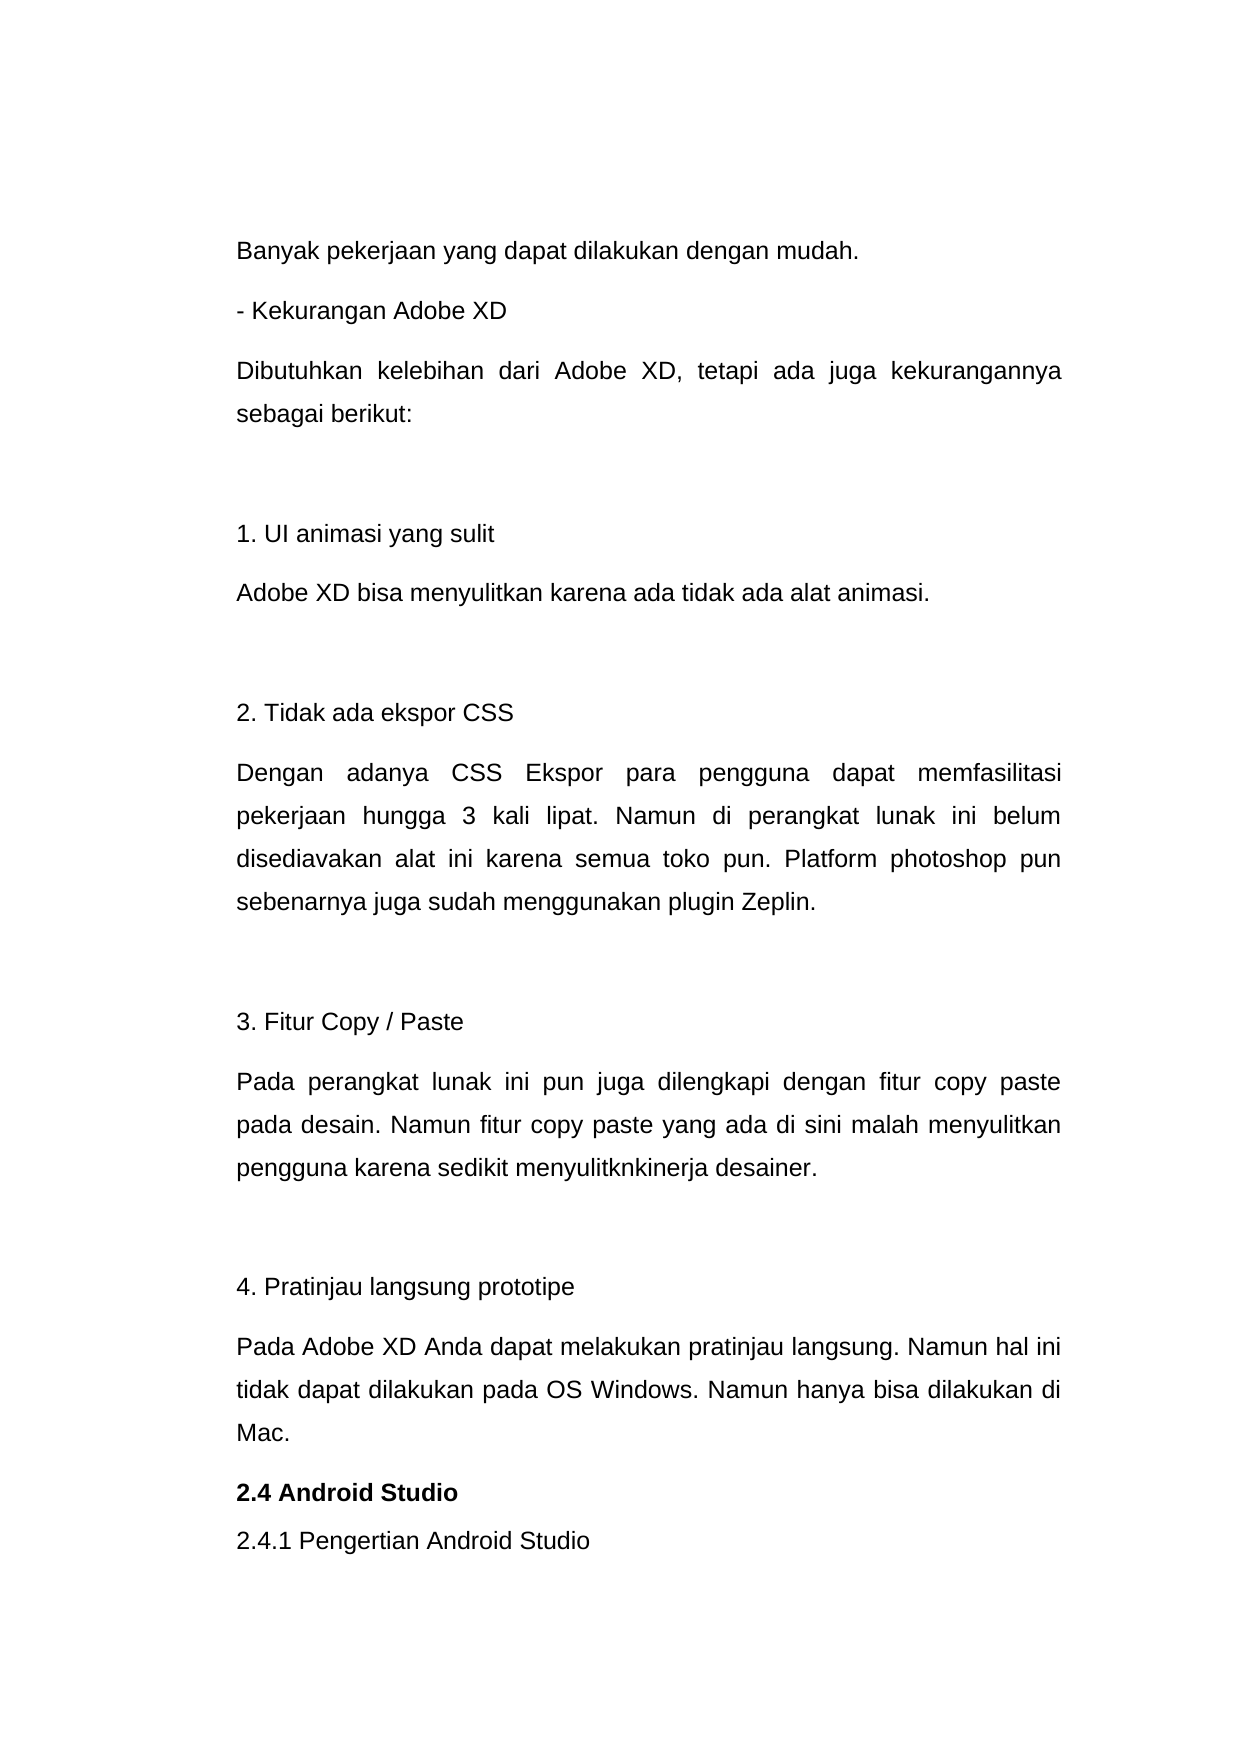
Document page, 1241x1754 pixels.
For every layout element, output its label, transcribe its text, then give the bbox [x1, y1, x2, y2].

text Dibutuhkan kelebihan dari Adobe XD, tetapi ada juga kekurangannya sebagai berikut: [236, 356, 1063, 428]
text 4. Pratinjau langsung prototipe [236, 1272, 1063, 1301]
text Banyak pekerjaan yang dapat dilakukan dengan mudah. [236, 236, 1063, 265]
text 3. Fitur Copy / Paste [236, 1007, 1063, 1035]
text 2.4 Android Studio [236, 1478, 1063, 1507]
text Adobe XD bisa menyulitkan karena ada tidak ada alat animasi. [236, 578, 1063, 607]
text - Kekurangan Adobe XD [236, 296, 1063, 325]
text 2. Tidak ada ekspor CSS [236, 698, 1063, 727]
text Pada Adobe XD Anda dapat melakukan pratinjau langsung. Namun hal ini tidak dapat dilakukan pada OS Windows. Namun hanya bisa dilakukan di Mac. [236, 1332, 1063, 1447]
text 2.4.1 Pengertian Android Studio [236, 1526, 1063, 1554]
text 1. UI animasi yang sulit [236, 518, 1063, 547]
text Dengan adanya CSS Ekspor para pengguna dapat memfasilitasi pekerjaan hungga 3 kali lipat. Namun di perangkat lunak ini belum disediavakan alat ini karena semua toko pun. Platform photoshop pun sebenarnya juga sudah menggunakan plugin Zeplin. [236, 758, 1063, 916]
text Pada perangkat lunak ini pun juga dilengkapi dengan fitur copy paste pada desain. Namun fitur copy paste yang ada di sini malah menyulitkan pengguna karena sedikit menyulitknkinerja desainer. [236, 1066, 1063, 1181]
